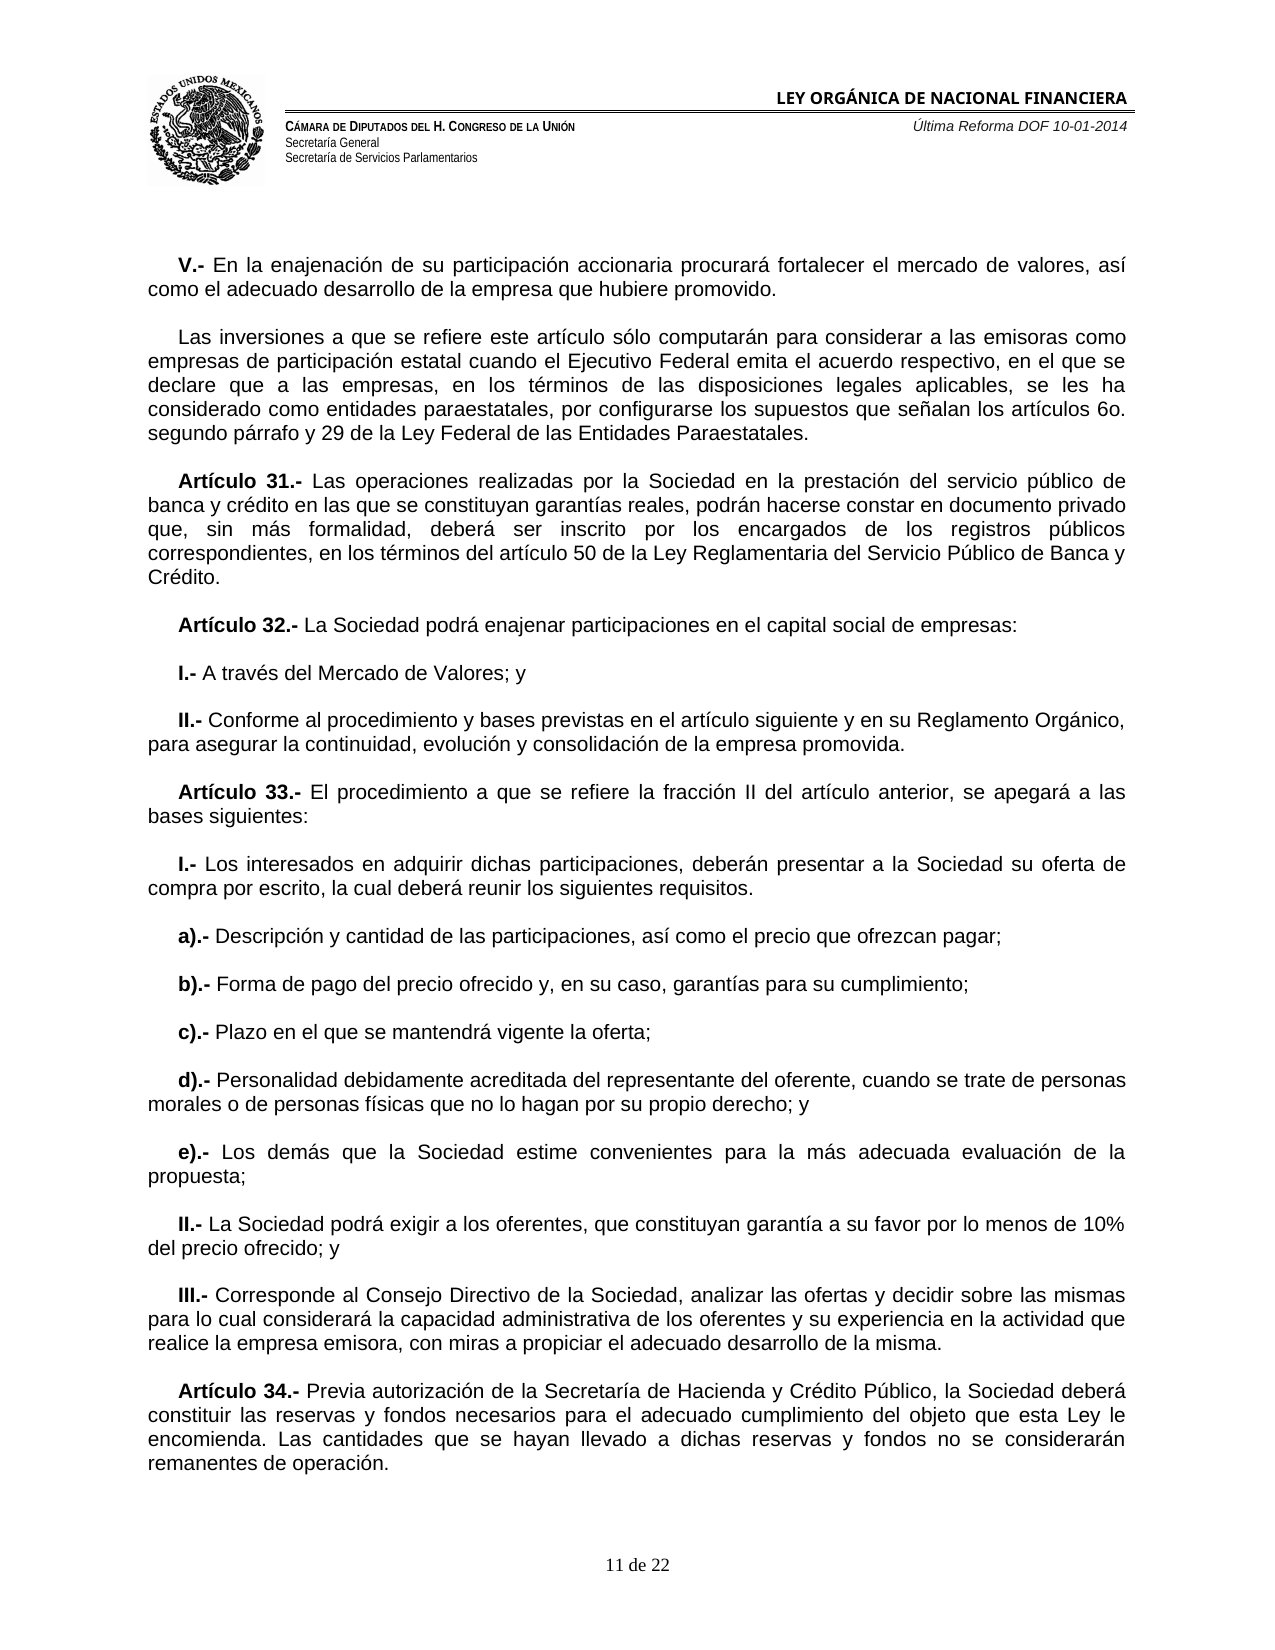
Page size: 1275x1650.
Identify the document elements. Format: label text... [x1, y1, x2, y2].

text Artículo 31.- Las operaciones realizadas por la Sociedad en la prestación del servicio público de banca y crédito en las que se constituyan garantías reales, podrán hacerse constar en documento privado que, sin más formalidad, deberá ser inscrito por los encargados de los registros públicos correspondientes, en los términos del artículo 50 de la Ley Reglamentaria del Servicio Público de Banca y Crédito. [148, 469, 1127, 588]
text II.- La Sociedad podrá exigir a los oferentes, que constituyan garantía a su favor por lo menos de 10% del precio ofrecido; y [148, 1211, 1127, 1259]
text I.- Los interesados en adquirir dichas participaciones, deberán presentar a la Sociedad su oferta de compra por escrito, la cual deberá reunir los siguientes requisitos. [148, 852, 1127, 900]
text b).- Forma de pago del precio ofrecido y, en su caso, garantías para su cumplimiento; [148, 972, 1127, 996]
text Artículo 32.- La Sociedad podrá enajenar participaciones en el capital social de empresas: [148, 612, 1127, 636]
text c).- Plazo en el que se mantendrá vigente la oferta; [148, 1020, 1127, 1044]
text a).- Descripción y cantidad de las participaciones, así como el precio que ofrezcan pagar; [148, 924, 1127, 948]
text Artículo 34.- Previa autorización de la Secretaría de Hacienda y Crédito Público, la Sociedad deberá constituir las reservas y fondos necesarios para el adecuado cumplimiento del objeto que esta Ley le encomienda. Las cantidades que se hayan llevado a dichas reservas y fondos no se considerarán remanentes de operación. [148, 1379, 1127, 1475]
text e).- Los demás que la Sociedad estime convenientes para la más adecuada evaluación de la propuesta; [148, 1139, 1127, 1187]
text I.- A través del Mercado de Valores; y [148, 660, 1127, 684]
text Las inversiones a que se refiere este artículo sólo computarán para considerar a las emisoras como empresas de participación estatal cuando el Ejecutivo Federal emita el acuerdo respectivo, en el que se declare que a las empresas, en los términos de las disposiciones legales aplicables, se les ha considerado como entidades paraestatales, por configurarse los supuestos que señalan los artículos 6o. segundo párrafo y 29 de la Ley Federal de las Entidades Paraestatales. [148, 325, 1127, 445]
text d).- Personalidad debidamente acreditada del representante del oferente, cuando se trate de personas morales o de personas físicas que no lo hagan por su propio derecho; y [148, 1068, 1127, 1116]
text Artículo 33.- El procedimiento a que se refiere la fracción II del artículo anterior, se apegará a las bases siguientes: [148, 780, 1127, 828]
text II.- Conforme al procedimiento y bases previstas en el artículo siguiente y en su Reglamento Orgánico, para asegurar la continuidad, evolución y consolidación de la empresa promovida. [148, 708, 1127, 756]
text III.- Corresponde al Consejo Directivo de la Sociedad, analizar las ofertas y decidir sobre las mismas para lo cual considerará la capacidad administrativa de los oferentes y su experiencia en la actividad que realice la empresa emisora, con miras a propiciar el adecuado desarrollo de la misma. [148, 1283, 1127, 1355]
text V.- En la enajenación de su participación accionaria procurará fortalecer el mercado de valores, así como el adecuado desarrollo de la empresa que hubiere promovido. [148, 253, 1127, 301]
